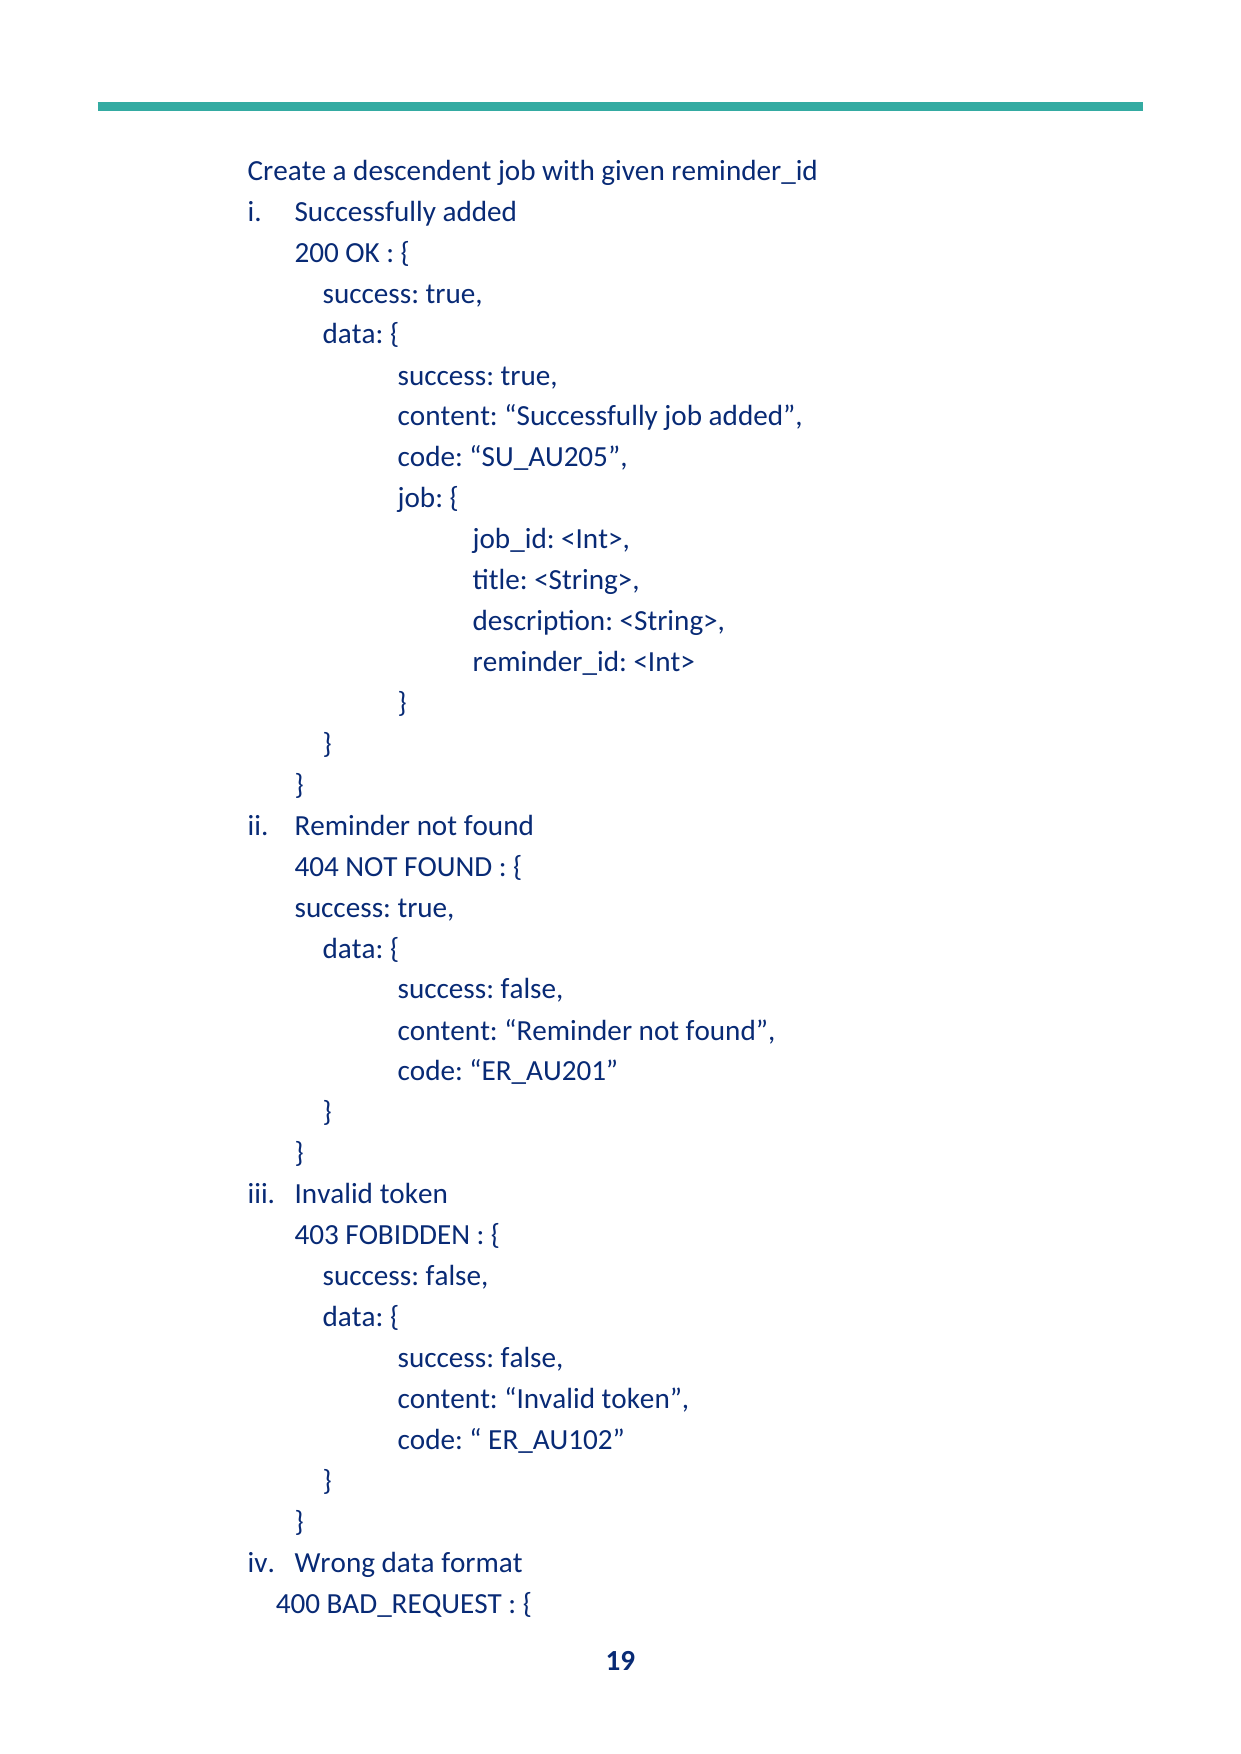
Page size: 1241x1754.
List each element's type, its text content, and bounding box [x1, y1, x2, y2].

list } [294, 766, 1143, 802]
list } [322, 684, 1143, 720]
list } [322, 725, 1143, 761]
list 404 NOT FOUND : { [294, 848, 1143, 883]
list 400 BAD_REQUEST : { [276, 1585, 1143, 1620]
list success: true, [322, 275, 1143, 310]
list success: false, [322, 1339, 1143, 1375]
list success: false, [322, 971, 1143, 1006]
list data: { [322, 930, 1143, 965]
list Reminder not found [247, 807, 1143, 842]
list title: <String>, [397, 561, 1143, 597]
list data: { [322, 316, 1143, 351]
list job_id: <Int>, [322, 520, 1143, 556]
list Wrong data format [247, 1544, 1143, 1579]
list } [294, 1134, 1143, 1170]
list reminder_id: <Int> [397, 643, 1143, 679]
list 200 OK : { [294, 234, 1143, 269]
list success: true, [322, 357, 1143, 392]
list job: { [322, 479, 1143, 515]
list success: true, [294, 889, 1143, 924]
list code: “SU_AU205”, [322, 438, 1143, 474]
list description: <String>, [397, 602, 1143, 638]
list Successfully added [247, 193, 1143, 228]
list 403 FOBIDDEN : { [294, 1216, 1143, 1252]
list } [294, 1503, 1143, 1538]
list code: “ER_AU201” [322, 1052, 1143, 1088]
list success: false, [322, 1257, 1143, 1293]
list content: “Successfully job added”, [322, 397, 1143, 433]
list Invalid token [247, 1175, 1143, 1211]
list content: “Reminder not found”, [322, 1012, 1143, 1047]
list data: { [322, 1298, 1143, 1334]
list content: “Invalid token”, [322, 1380, 1143, 1416]
list code: “ ER_AU102” [322, 1421, 1143, 1457]
list Create a descendent job with given reminder_id [247, 152, 1143, 187]
list } [322, 1093, 1143, 1129]
list } [322, 1462, 1143, 1497]
